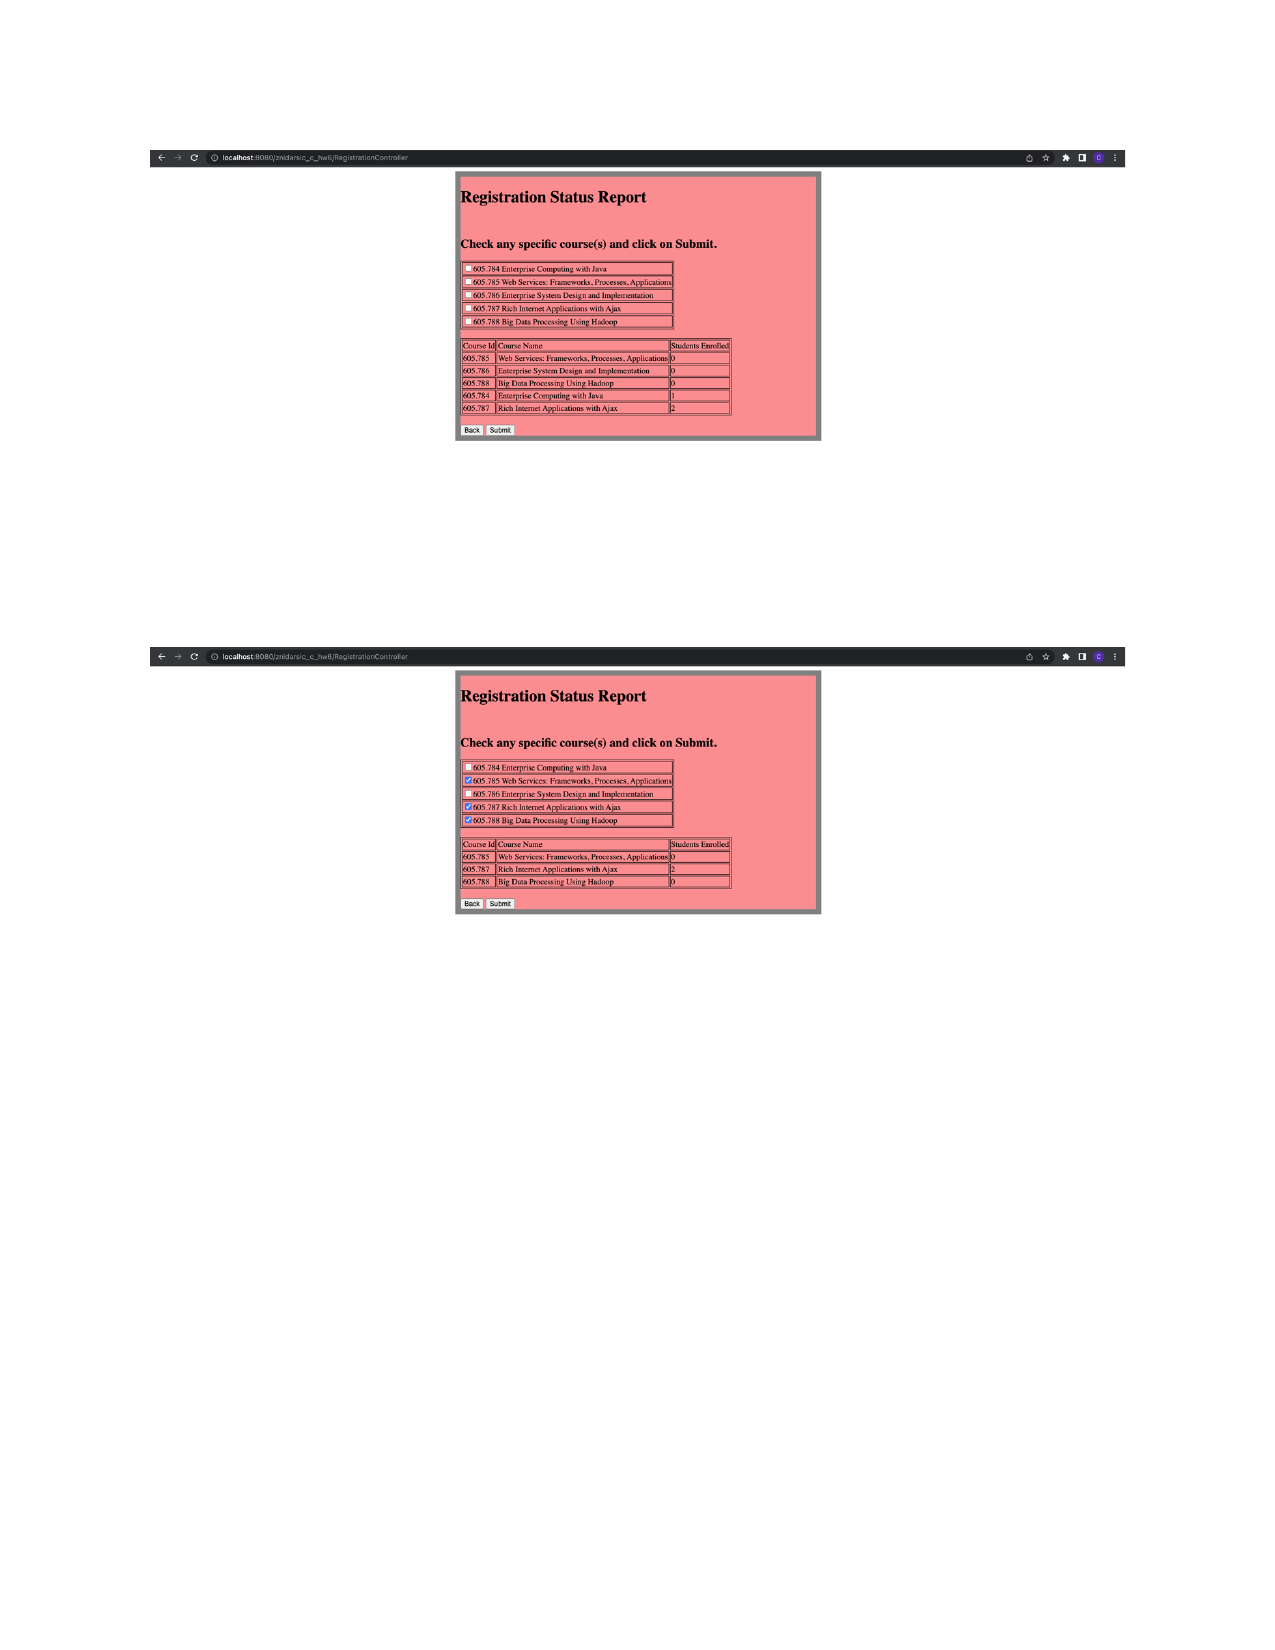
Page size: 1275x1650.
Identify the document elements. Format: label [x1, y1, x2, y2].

picture [150, 150, 1125, 1146]
